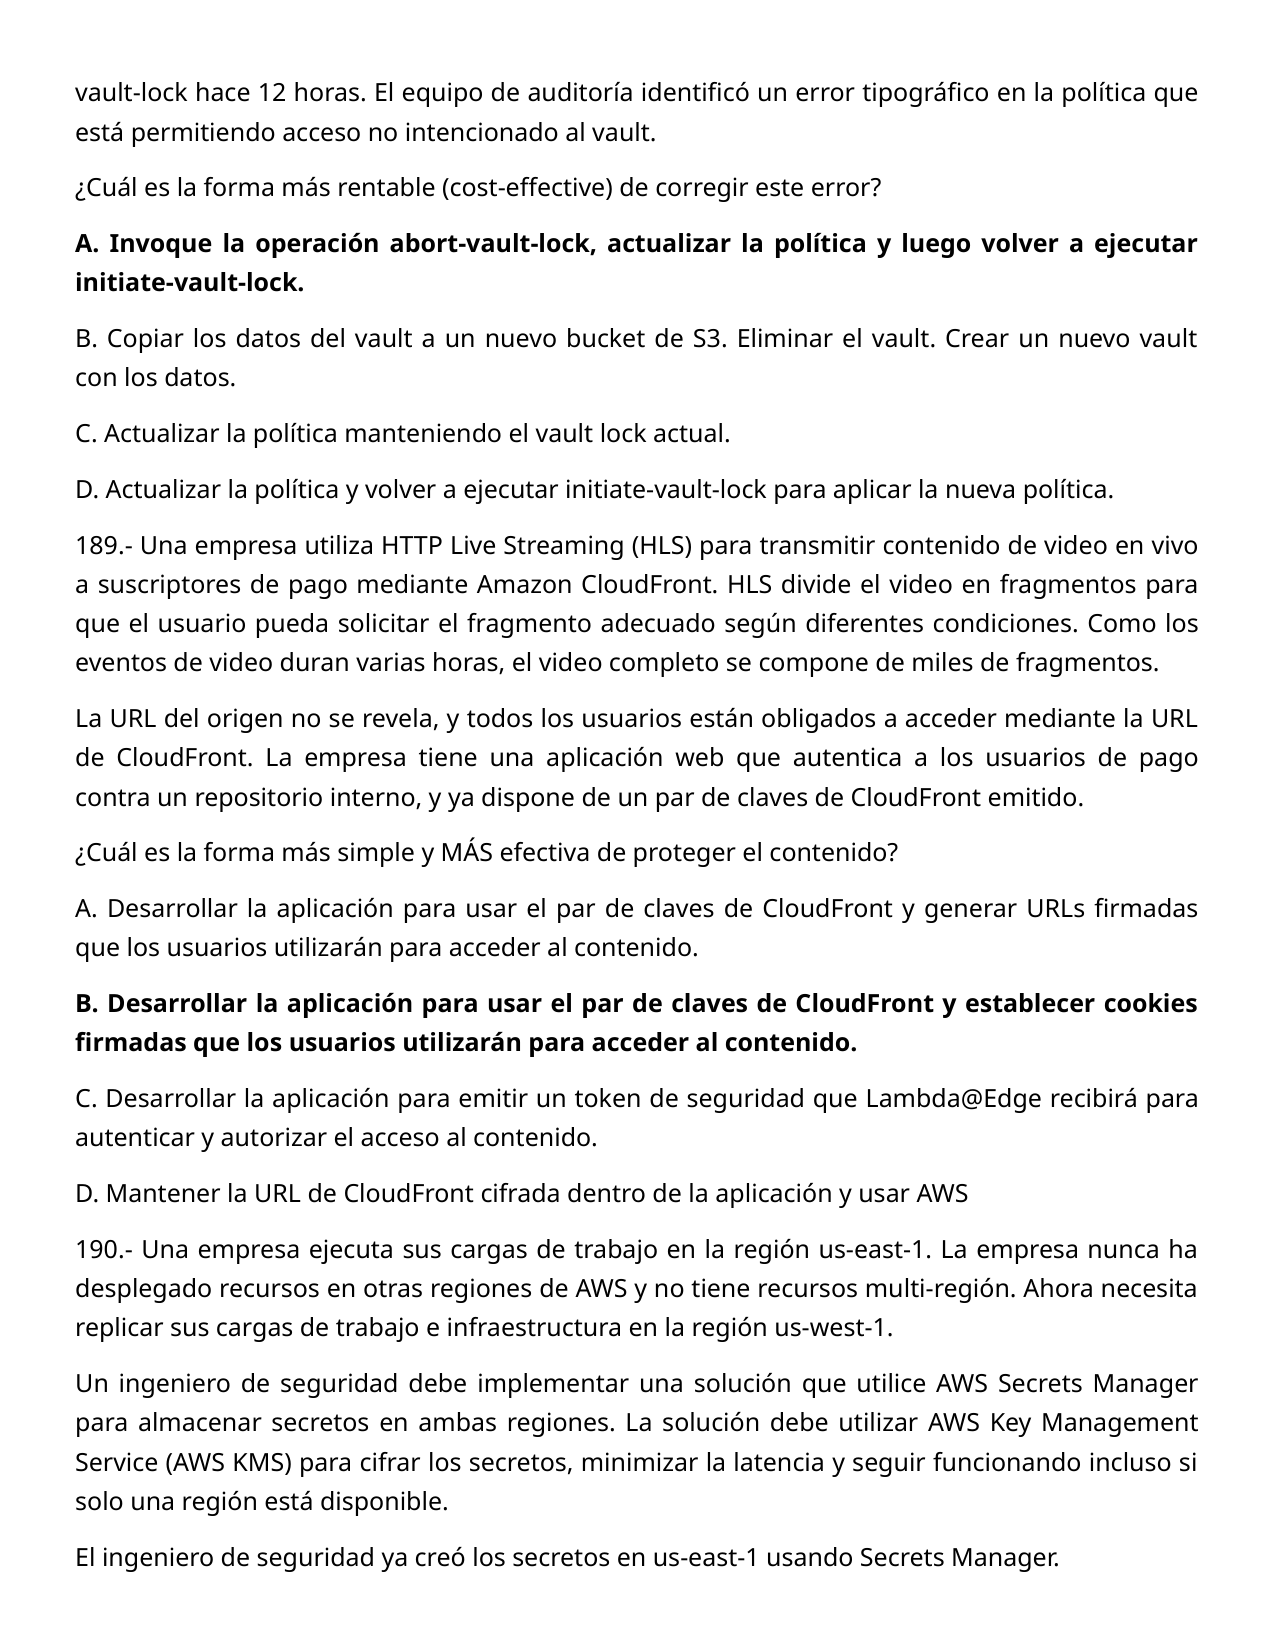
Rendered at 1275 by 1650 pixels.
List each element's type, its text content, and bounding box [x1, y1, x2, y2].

text A. Invoque la operación abort-vault-lock, actualizar la política y luego volver a ejecutar initiate-vault-lock. [75, 226, 1200, 299]
text ¿Cuál es la forma más simple y MÁS efectiva de proteger el contenido? [75, 835, 1200, 869]
text ¿Cuál es la forma más rentable (cost-effective) de corregir este error? [75, 170, 1200, 204]
text La URL del origen no se revela, y todos los usuarios están obligados a acceder mediante la URL de CloudFront. La empresa tiene una aplicación web que autentica a los usuarios de pago contra un repositorio interno, y ya dispone de un par de claves de CloudFront emitido. [75, 701, 1200, 813]
text A. Desarrollar la aplicación para usar el par de claves de CloudFront y generar URLs firmadas que los usuarios utilizarán para acceder al contenido. [75, 891, 1200, 964]
text D. Actualizar la política y volver a ejecutar initiate-vault-lock para aplicar la nueva política. [75, 472, 1200, 506]
text Un ingeniero de seguridad debe implementar una solución que utilice AWS Secrets Manager para almacenar secretos en ambas regiones. La solución debe utilizar AWS Key Management Service (AWS KMS) para cifrar los secretos, minimizar la latencia y seguir funcionando incluso si solo una región está disponible. [75, 1366, 1200, 1517]
text C. Desarrollar la aplicación para emitir un token de seguridad que Lambda@Edge recibirá para autenticar y autorizar el acceso al contenido. [75, 1081, 1200, 1154]
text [75, 75, 1200, 148]
text B. Desarrollar la aplicación para usar el par de claves de CloudFront y establecer cookies firmadas que los usuarios utilizarán para acceder al contenido. [75, 986, 1200, 1059]
text D. Mantener la URL de CloudFront cifrada dentro de la aplicación y usar AWS [75, 1176, 1200, 1210]
text 190.- Una empresa ejecuta sus cargas de trabajo en la región us-east-1. La empresa nunca ha desplegado recursos en otras regiones de AWS y no tiene recursos multi-región. Ahora necesita replicar sus cargas de trabajo e infraestructura en la región us-west-1. [75, 1232, 1200, 1344]
text B. Copiar los datos del vault a un nuevo bucket de S3. Eliminar el vault. Crear un nuevo vault con los datos. [75, 321, 1200, 394]
text 189.- Una empresa utiliza HTTP Live Streaming (HLS) para transmitir contenido de video en vivo a suscriptores de pago mediante Amazon CloudFront. HLS divide el video en fragmentos para que el usuario pueda solicitar el fragmento adecuado según diferentes condiciones. Como los eventos de video duran varias horas, el video completo se compone de miles de fragmentos. [75, 527, 1200, 679]
text El ingeniero de seguridad ya creó los secretos en us-east-1 usando Secrets Manager. [75, 1539, 1200, 1573]
text C. Actualizar la política manteniendo el vault lock actual. [75, 416, 1200, 450]
